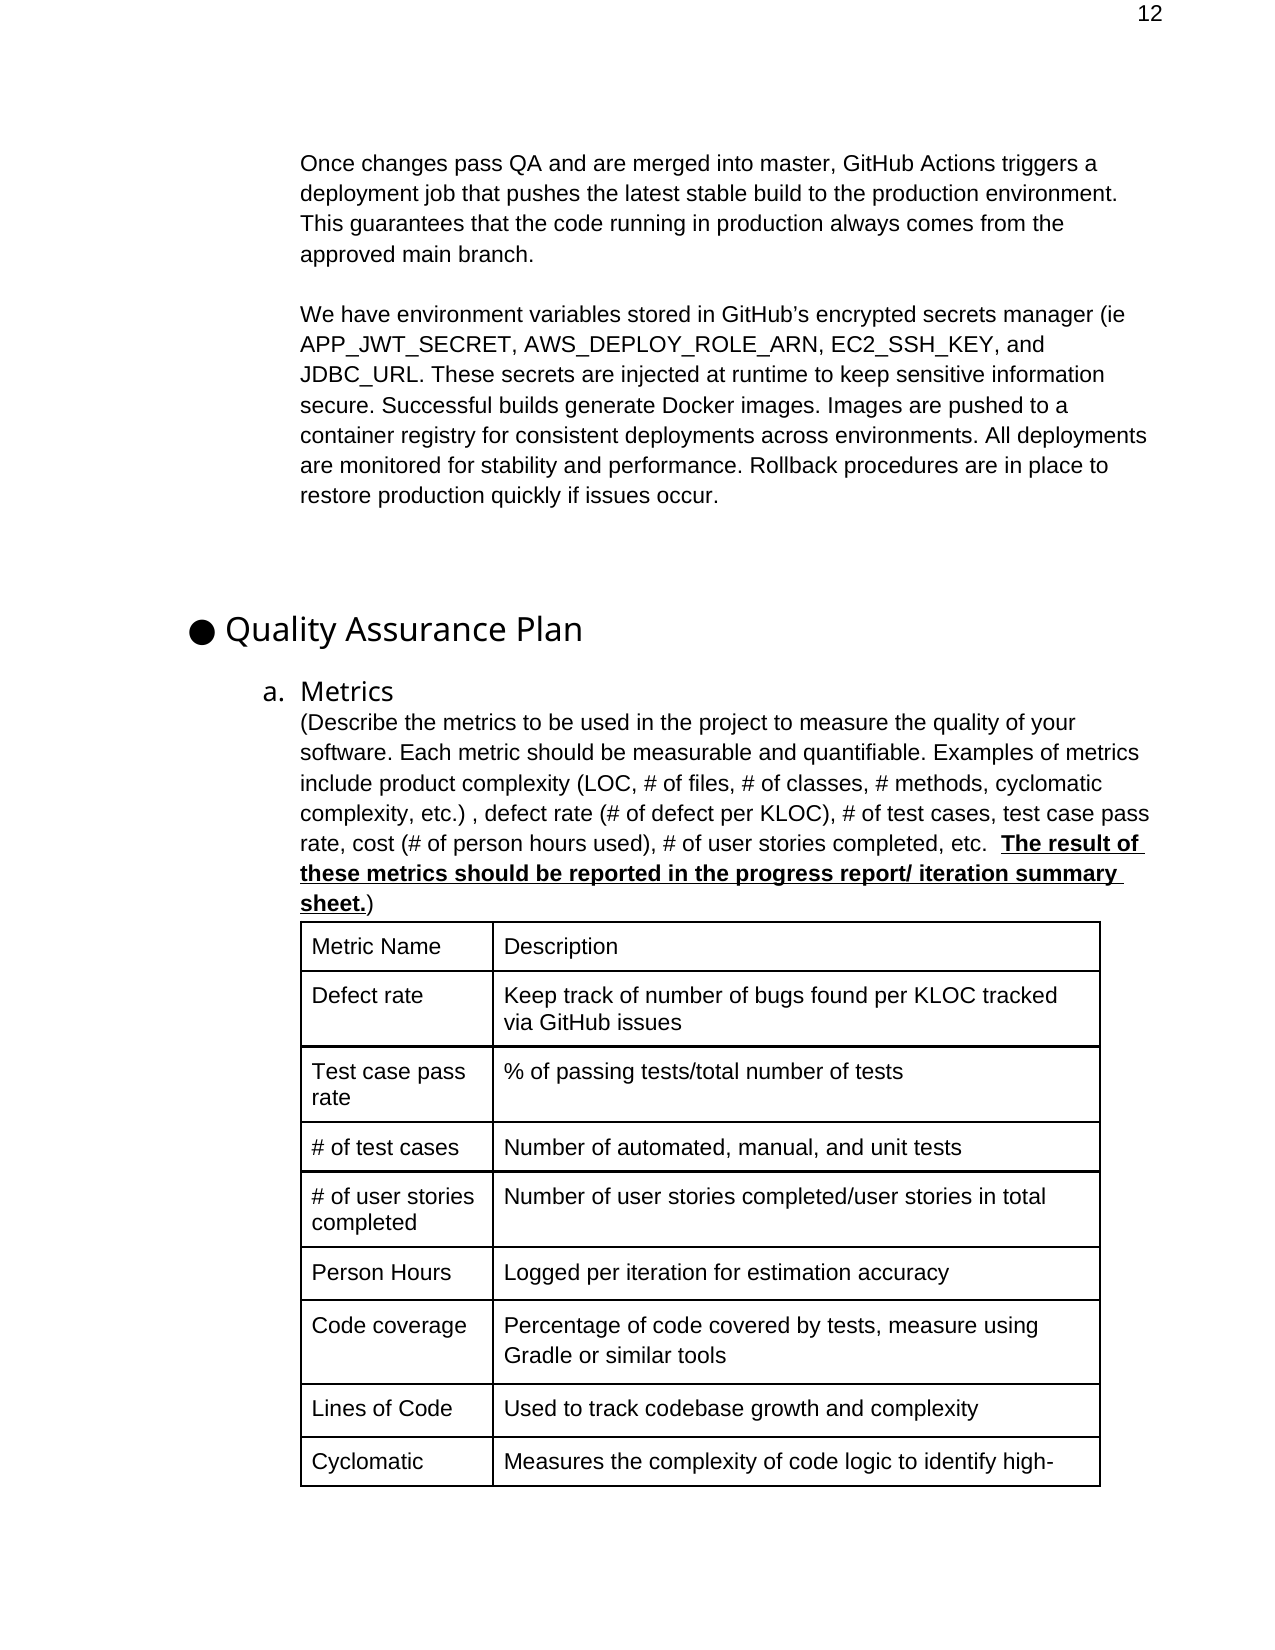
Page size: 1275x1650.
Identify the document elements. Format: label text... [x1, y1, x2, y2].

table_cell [302, 1438, 492, 1485]
table_cell Used to track codebase growth and complexity [494, 1385, 1099, 1436]
subtitle Quality Assurance Plan [187, 606, 1162, 651]
table_cell Number of user stories completed/user stories in total [494, 1173, 1099, 1246]
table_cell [494, 1438, 1099, 1485]
table_cell % of passing tests/total number of tests [494, 1048, 1099, 1121]
text (Describe the metrics to be used in the project to measure the quality of your software. Each metric should be measurable and quantifiable. Examples of metrics include product complexity (LOC, # of files, # of classes, # methods, cyclomatic complexity, etc.) , defect rate (# of defect per KLOC), # of test cases, test case pass rate, cost (# of person hours used), # of user stories completed, etc. The result of these metrics should be reported in the progress report/ iteration summary sheet.) [300, 709, 1162, 917]
table_header Description [494, 923, 1099, 970]
table_cell Defect rate [302, 972, 492, 1045]
table_header Metric Name [302, 923, 492, 970]
table_cell Percentage of code covered by tests, measure using Gradle or similar tools [494, 1301, 1099, 1382]
table_cell Number of automated, manual, and unit tests [494, 1123, 1099, 1170]
table_cell Logged per iteration for estimation accuracy [494, 1248, 1099, 1299]
table_cell Person Hours [302, 1248, 492, 1299]
table_cell Lines of Code [302, 1385, 492, 1436]
table_cell Code coverage [302, 1301, 492, 1382]
subtitle Metrics [262, 672, 1162, 709]
text We have environment variables stored in GitHub’s encrypted secrets manager (ie APP_JWT_SECRET, AWS_DEPLOY_ROLE_ARN, EC2_SSH_KEY, and JDBC_URL. These secrets are injected at runtime to keep sensitive information secure. Successful builds generate Docker images. Images are pushed to a container registry for consistent deployments across environments. All deployments are monitored for stability and performance. Rollback procedures are in place to restore production quickly if issues occur. [300, 301, 1162, 509]
table_cell # of test cases [302, 1123, 492, 1170]
table_cell Keep track of number of bugs found per KLOC tracked via GitHub issues [494, 972, 1099, 1045]
table_cell Test case pass rate [302, 1048, 492, 1121]
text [300, 150, 1162, 267]
table_cell # of user stories completed [302, 1173, 492, 1246]
